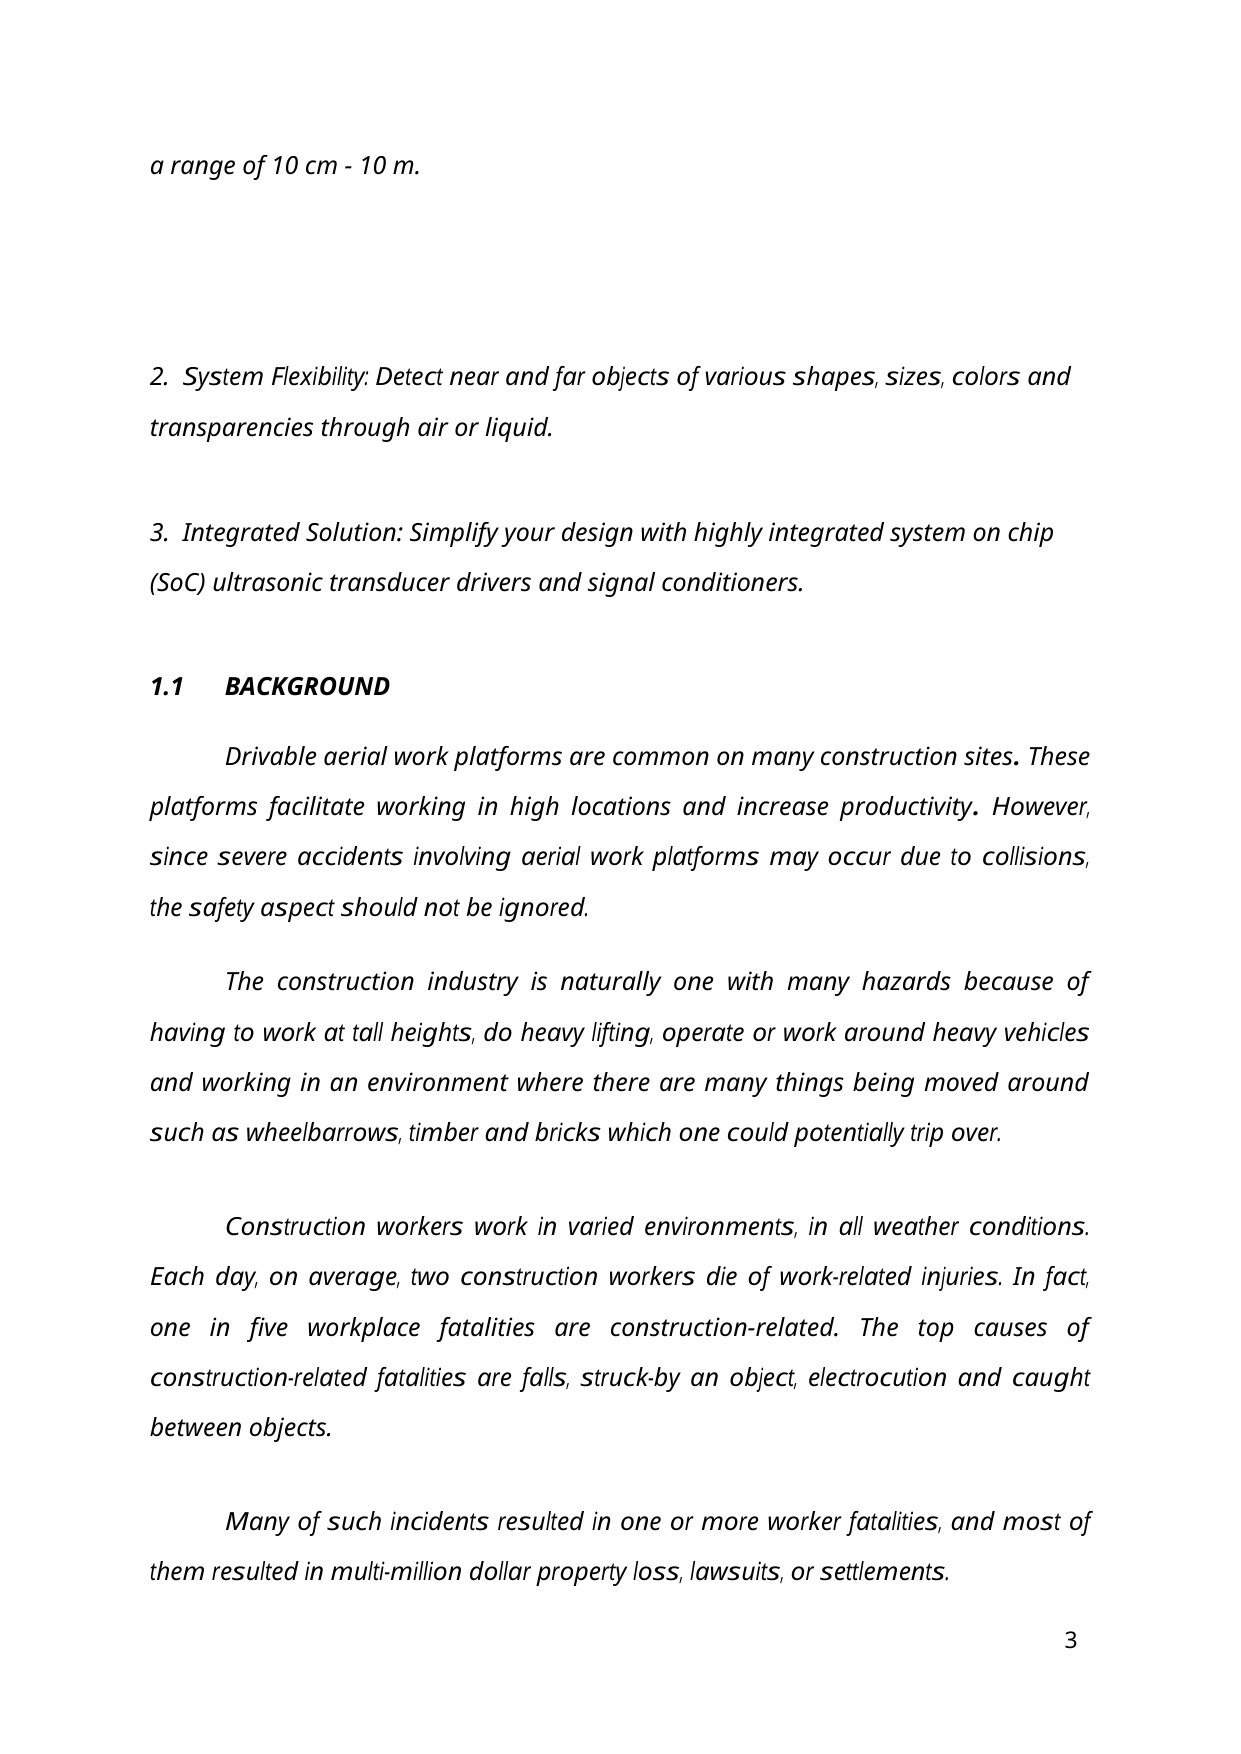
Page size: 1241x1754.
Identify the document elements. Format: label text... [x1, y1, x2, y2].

text Construction workers work in varied environments, in all weather conditions. Each day, on average, two construction workers die of work-related injuries. In fact, one in five workplace fatalities are construction-related. The top causes of construction-related fatalities are falls, struck-by an object, electrocution and caught between objects. [149, 1208, 1090, 1444]
text Drivable aerial work platforms are common on many construction sites. These platforms facilitate working in high locations and increase productivity. However, since severe accidents involving aerial work platforms may occur due to collisions, the safety aspect should not be ignored. [149, 738, 1090, 923]
list Integrated Solution: Simplify your design with highly integrated system on chip (SoC) ultrasonic transducer drivers and signal conditioners. [149, 514, 1090, 598]
text Many of such incidents resulted in one or more worker fatalities, and most of them resulted in multi-million dollar property loss, lawsuits, or settlements. [149, 1503, 1090, 1588]
list System Flexibility: Detect near and far objects of various shapes, sizes, colors and transparencies through air or liquid. [149, 359, 1090, 443]
text a range of 10 cm - 10 m. [149, 148, 1121, 182]
subtitle BACKGROUND [149, 668, 1121, 702]
text The construction industry is naturally one with many hazards because of having to work at tall heights, do heavy lifting, operate or work around heavy vehicles and working in an environment where there are many things being moved around such as wheelbarrows, timber and bricks which one could potentially trip over. [149, 964, 1090, 1149]
